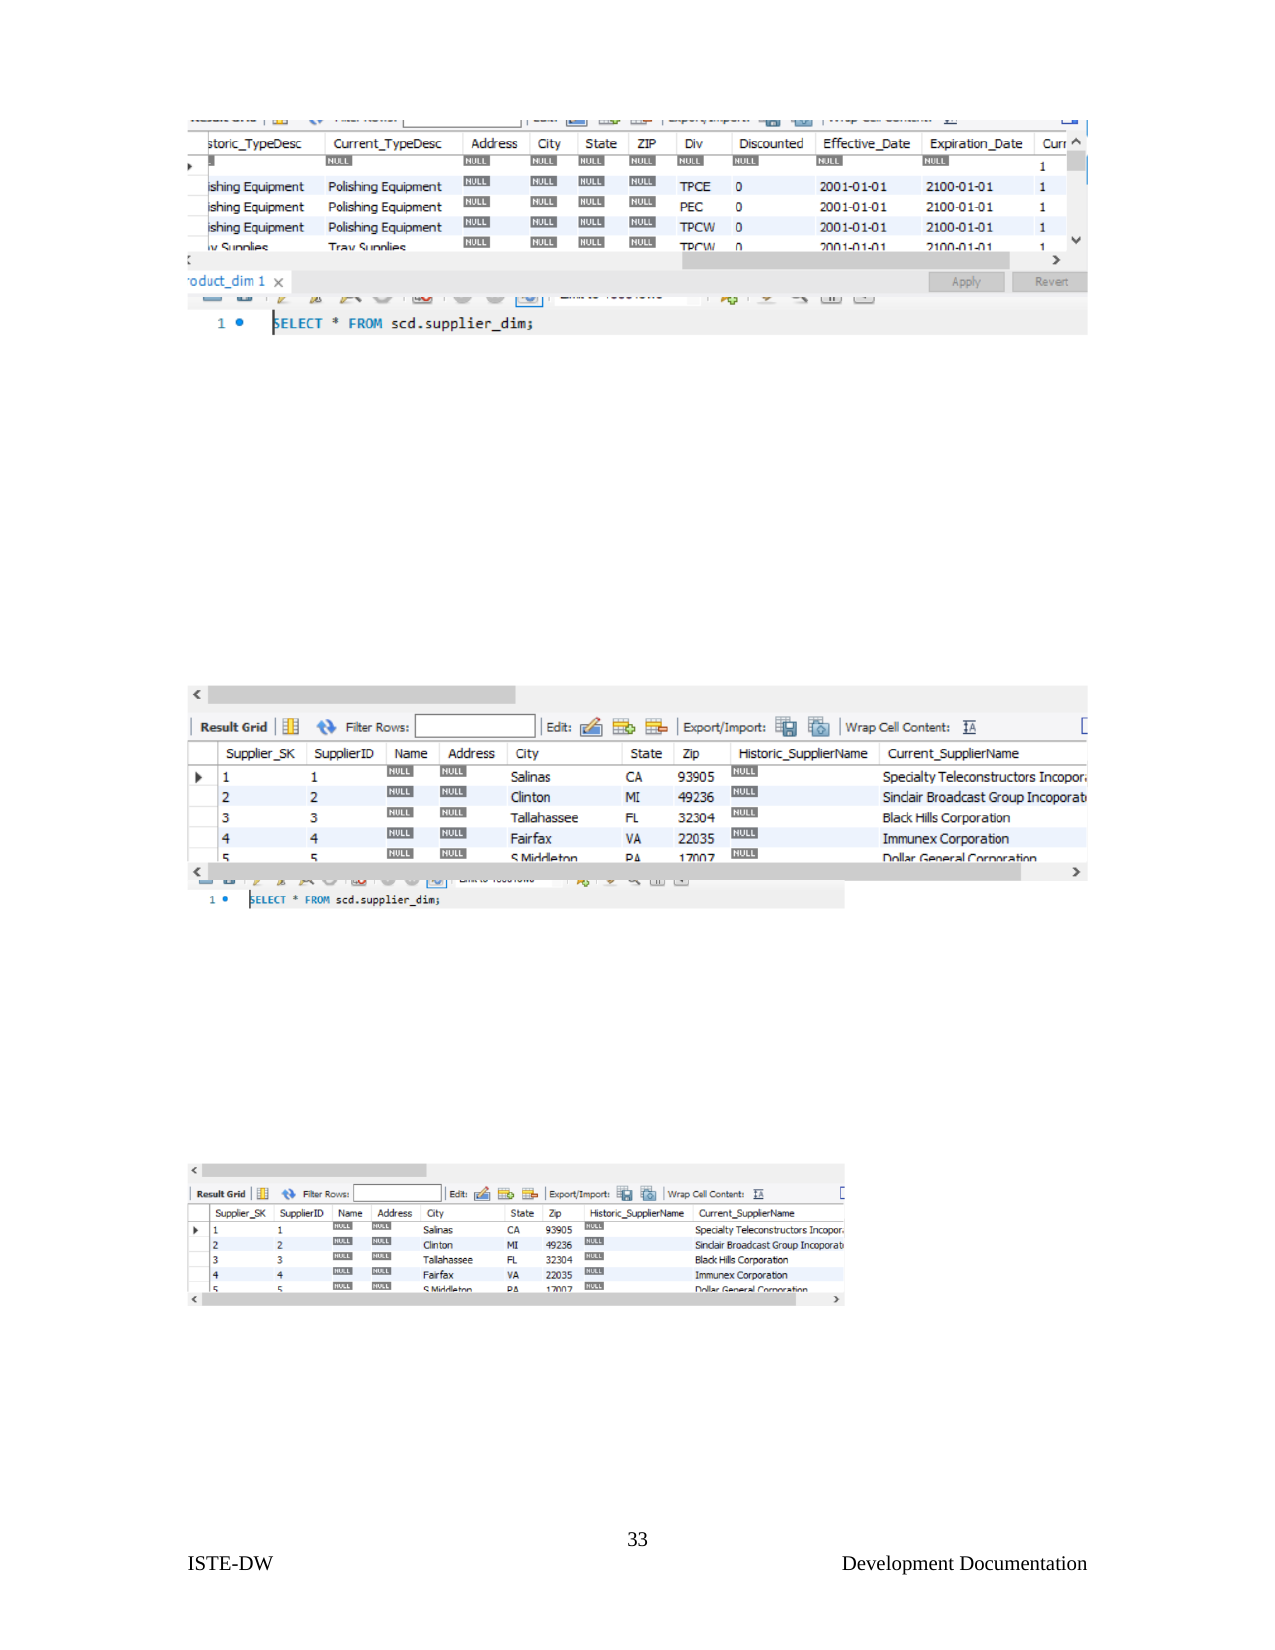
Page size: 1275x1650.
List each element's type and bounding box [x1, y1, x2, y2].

picture [187, 120, 1088, 1306]
